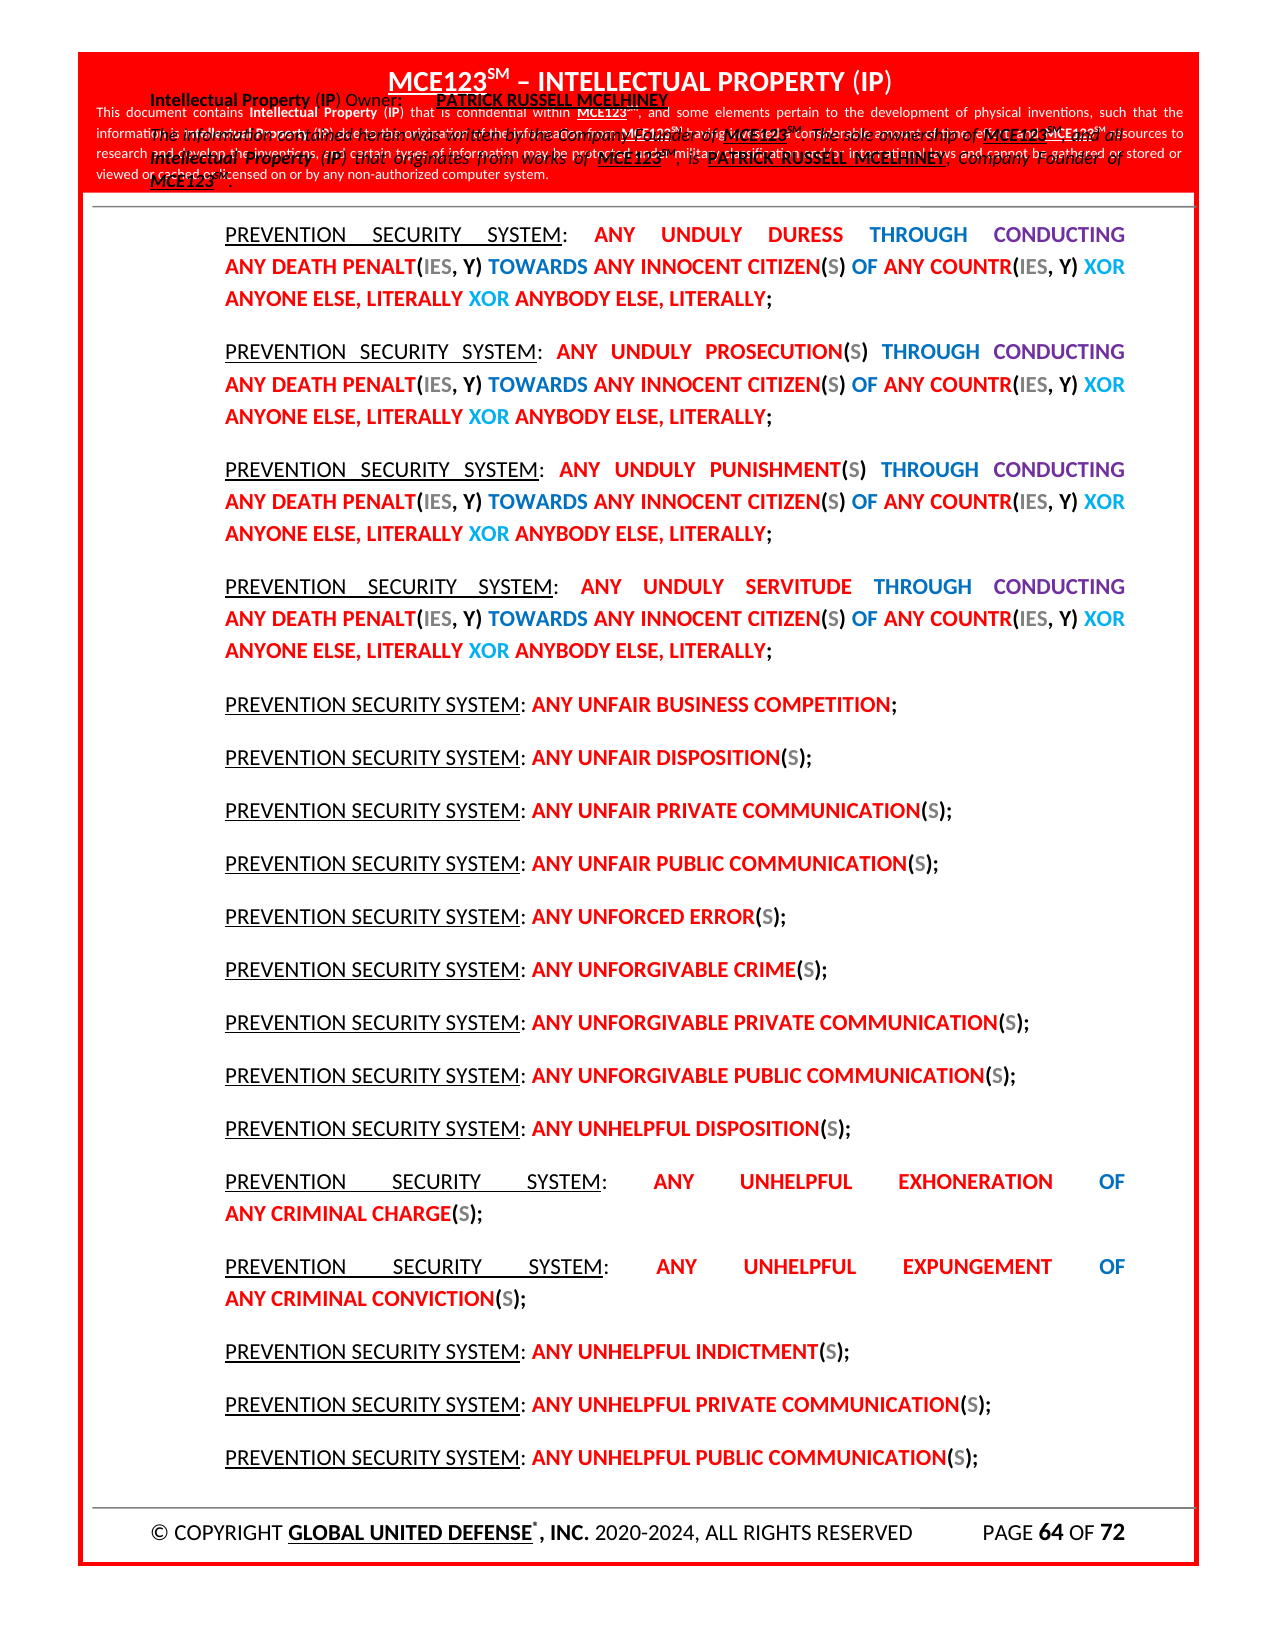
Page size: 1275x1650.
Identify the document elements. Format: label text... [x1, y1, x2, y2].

text PREVENTION SECURITY SYSTEM: ANY UNDULY PUNISHMENT(S) THROUGH CONDUCTING ANY DEATH PENALT(IES, Y) TOWARDS ANY INNOCENT CITIZEN(S) OF ANY COUNTR(IES, Y) XOR ANYONE ELSE, LITERALLY XOR ANYBODY ELSE, LITERALLY; [225, 455, 1125, 547]
text PREVENTION SECURITY SYSTEM: ANY UNFORGIVABLE PUBLIC COMMUNICATION(S); [225, 1061, 1125, 1089]
text PREVENTION SECURITY SYSTEM: ANY UNHELPFUL PUBLIC COMMUNICATION(S); [225, 1443, 1125, 1471]
text PREVENTION SECURITY SYSTEM: ANY UNHELPFUL EXPUNGEMENT OF ANY CRIMINAL CONVICTION(S); [225, 1252, 1125, 1312]
text PREVENTION SECURITY SYSTEM: ANY UNFAIR DISPOSITION(S); [225, 743, 1125, 771]
text PREVENTION SECURITY SYSTEM: ANY UNFAIR BUSINESS COMPETITION; [225, 690, 1125, 718]
text PREVENTION SECURITY SYSTEM: ANY UNFORGIVABLE PRIVATE COMMUNICATION(S); [225, 1008, 1125, 1036]
text PREVENTION SECURITY SYSTEM: ANY UNFORGIVABLE CRIME(S); [225, 955, 1125, 983]
text PREVENTION SECURITY SYSTEM: ANY UNDULY DURESS THROUGH CONDUCTING ANY DEATH PENALT(IES, Y) TOWARDS ANY INNOCENT CITIZEN(S) OF ANY COUNTR(IES, Y) XOR ANYONE ELSE, LITERALLY XOR ANYBODY ELSE, LITERALLY; [225, 220, 1125, 312]
text PREVENTION SECURITY SYSTEM: ANY UNHELPFUL DISPOSITION(S); [225, 1114, 1125, 1142]
text PREVENTION SECURITY SYSTEM: ANY UNDULY PROSECUTION(S) THROUGH CONDUCTING ANY DEATH PENALT(IES, Y) TOWARDS ANY INNOCENT CITIZEN(S) OF ANY COUNTR(IES, Y) XOR ANYONE ELSE, LITERALLY XOR ANYBODY ELSE, LITERALLY; [225, 337, 1125, 430]
text PREVENTION SECURITY SYSTEM: ANY UNHELPFUL PRIVATE COMMUNICATION(S); [225, 1390, 1125, 1418]
text PREVENTION SECURITY SYSTEM: ANY UNFAIR PUBLIC COMMUNICATION(S); [225, 849, 1125, 877]
text PREVENTION SECURITY SYSTEM: ANY UNHELPFUL INDICTMENT(S); [225, 1337, 1125, 1365]
text PREVENTION SECURITY SYSTEM: ANY UNHELPFUL EXHONERATION OF ANY CRIMINAL CHARGE(S); [225, 1167, 1125, 1227]
text PREVENTION SECURITY SYSTEM: ANY UNFORCED ERROR(S); [225, 902, 1125, 930]
text PREVENTION SECURITY SYSTEM: ANY UNFAIR PRIVATE COMMUNICATION(S); [225, 796, 1125, 824]
text PREVENTION SECURITY SYSTEM: ANY UNDULY SERVITUDE THROUGH CONDUCTING ANY DEATH PENALT(IES, Y) TOWARDS ANY INNOCENT CITIZEN(S) OF ANY COUNTR(IES, Y) XOR ANYONE ELSE, LITERALLY XOR ANYBODY ELSE, LITERALLY; [225, 572, 1125, 665]
